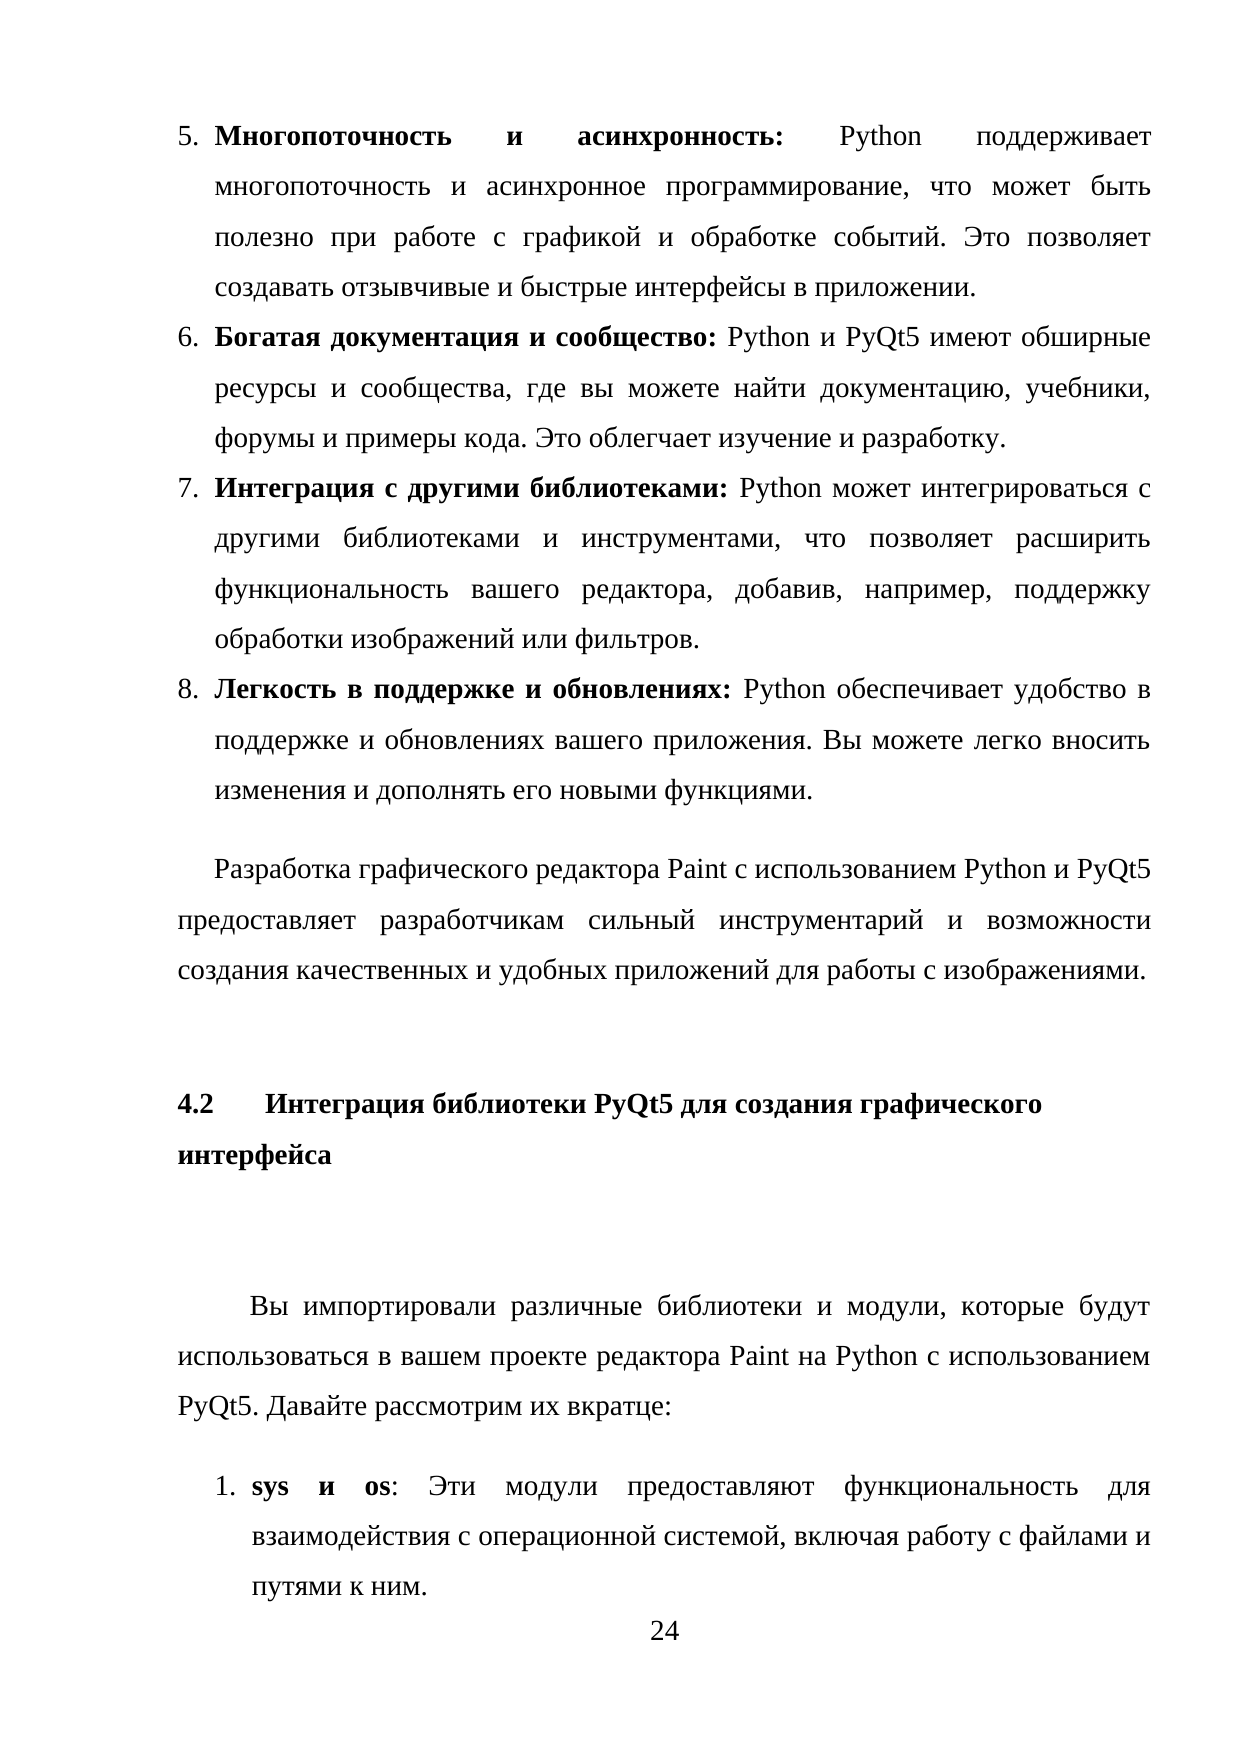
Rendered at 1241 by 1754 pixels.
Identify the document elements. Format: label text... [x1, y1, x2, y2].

list sys и os: Эти модули предоставляют функциональность для взаимодействия с операционной системой, включая работу с файлами и путями к ним. [214, 1468, 1152, 1602]
text 4.2 Интеграция библиотеки PyQt5 для создания графического интерфейса [177, 1086, 1152, 1170]
list Многопоточность и асинхронность: Python поддерживает многопоточность и асинхронное программирование, что может быть полезно при работе с графикой и обработке событий. Это позволяет создавать отзывчивые и быстрые интерфейсы в приложении. [177, 118, 1152, 303]
text Вы импортировали различные библиотеки и модули, которые будут использоваться в вашем проекте редактора Paint на Python с использованием PyQt5. Давайте рассмотрим их вкратце: [177, 1288, 1152, 1422]
text Разработка графического редактора Paint с использованием Python и PyQt5 предоставляет разработчикам сильный инструментарий и возможности создания качественных и удобных приложений для работы с изображениями. [177, 852, 1152, 986]
list Богатая документация и сообщество: Python и PyQt5 имеют обширные ресурсы и сообщества, где вы можете найти документацию, учебники, форумы и примеры кода. Это облегчает изучение и разработку. [177, 319, 1152, 453]
list Легкость в поддержке и обновлениях: Python обеспечивает удобство в поддержке и обновлениях вашего приложения. Вы можете легко вносить изменения и дополнять его новыми функциями. [177, 672, 1152, 806]
list Интеграция с другими библиотеками: Python может интегрироваться с другими библиотеками и инструментами, что позволяет расширить функциональность вашего редактора, добавив, например, поддержку обработки изображений или фильтров. [177, 470, 1152, 655]
